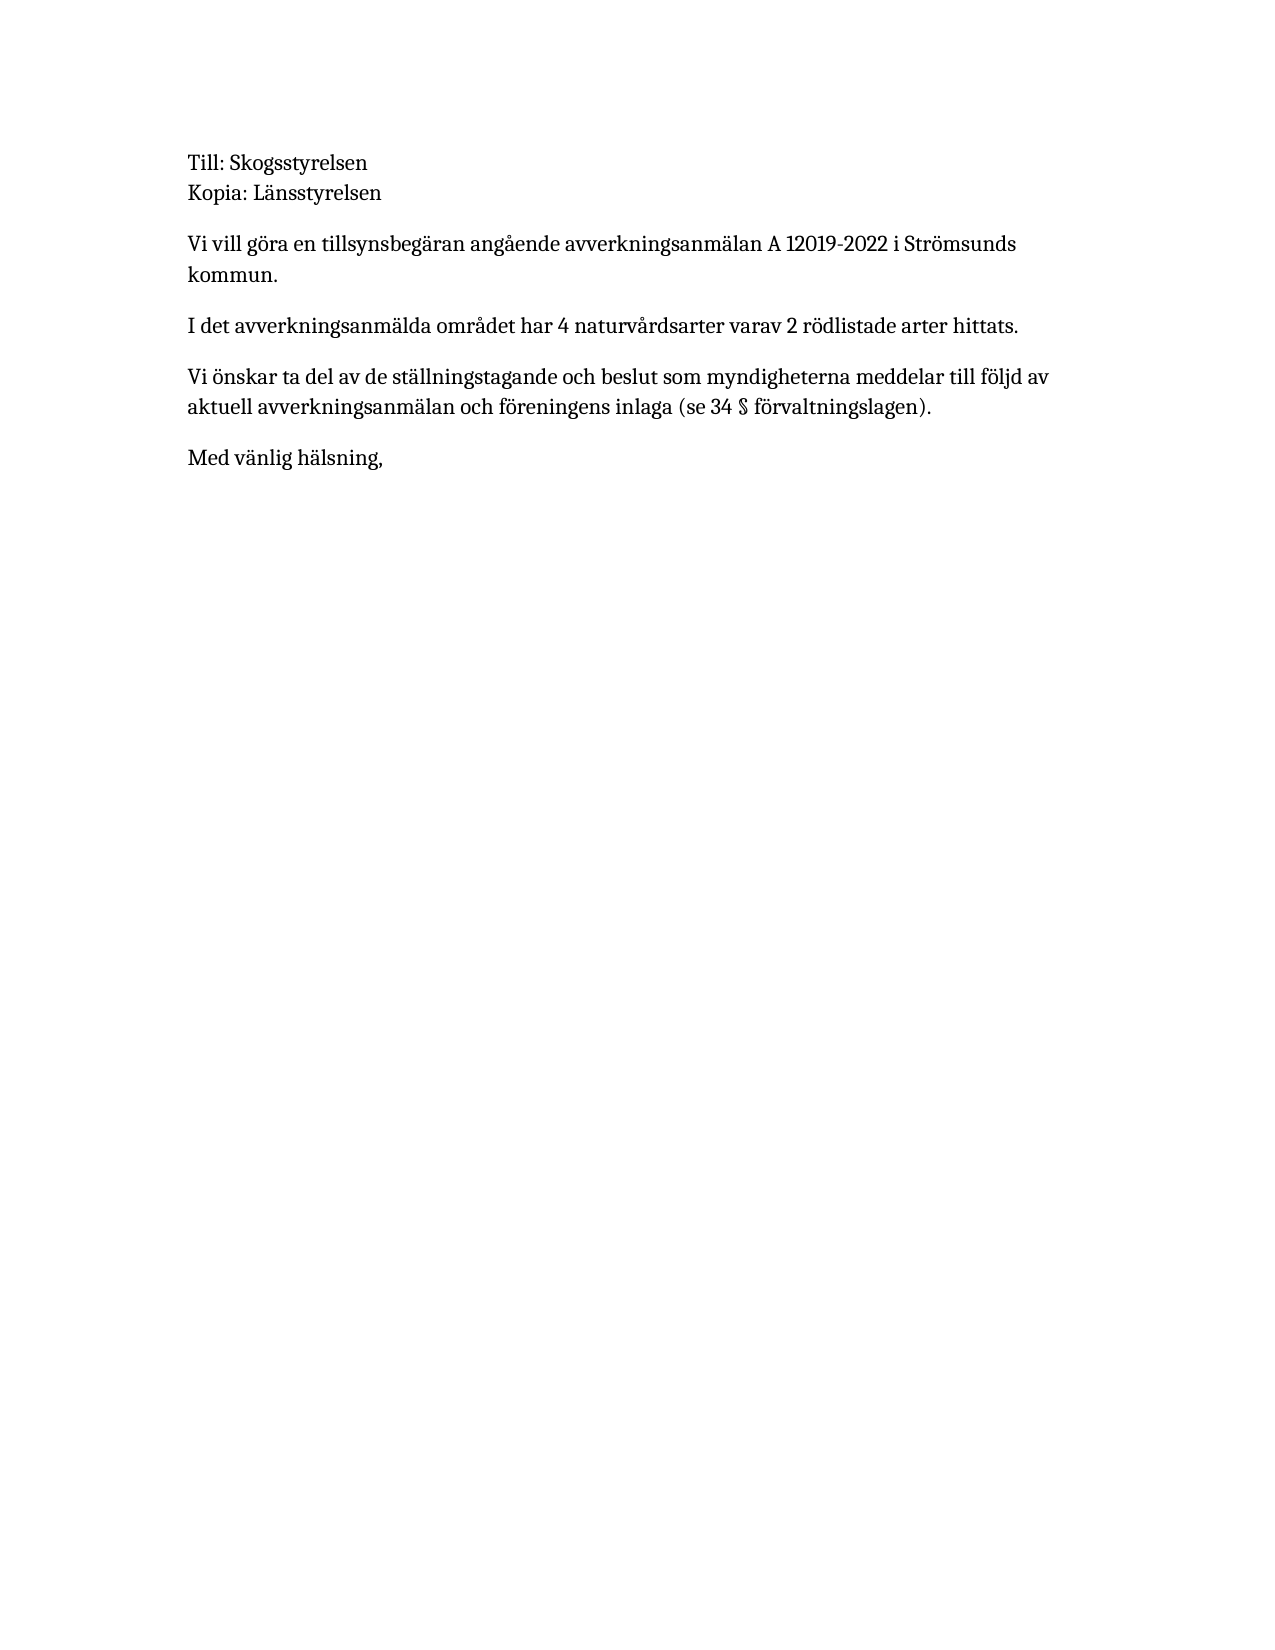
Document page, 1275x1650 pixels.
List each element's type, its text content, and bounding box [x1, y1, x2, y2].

text Vi vill göra en tillsynsbegäran angående avverkningsanmälan A 12019-2022 i Strömsunds kommun. [187, 231, 1087, 288]
text Med vänlig hälsning, [187, 445, 1087, 501]
text Till: Skogsstyrelsen Kopia: Länsstyrelsen [187, 150, 1087, 207]
text I det avverkningsanmälda området har 4 naturvårdsarter varav 2 rödlistade arter hittats. [187, 312, 1087, 339]
text Vi önskar ta del av de ställningstagande och beslut som myndigheterna meddelar till följd av aktuell avverkningsanmälan och föreningens inlaga (se 34 § förvaltningslagen). [187, 363, 1087, 420]
